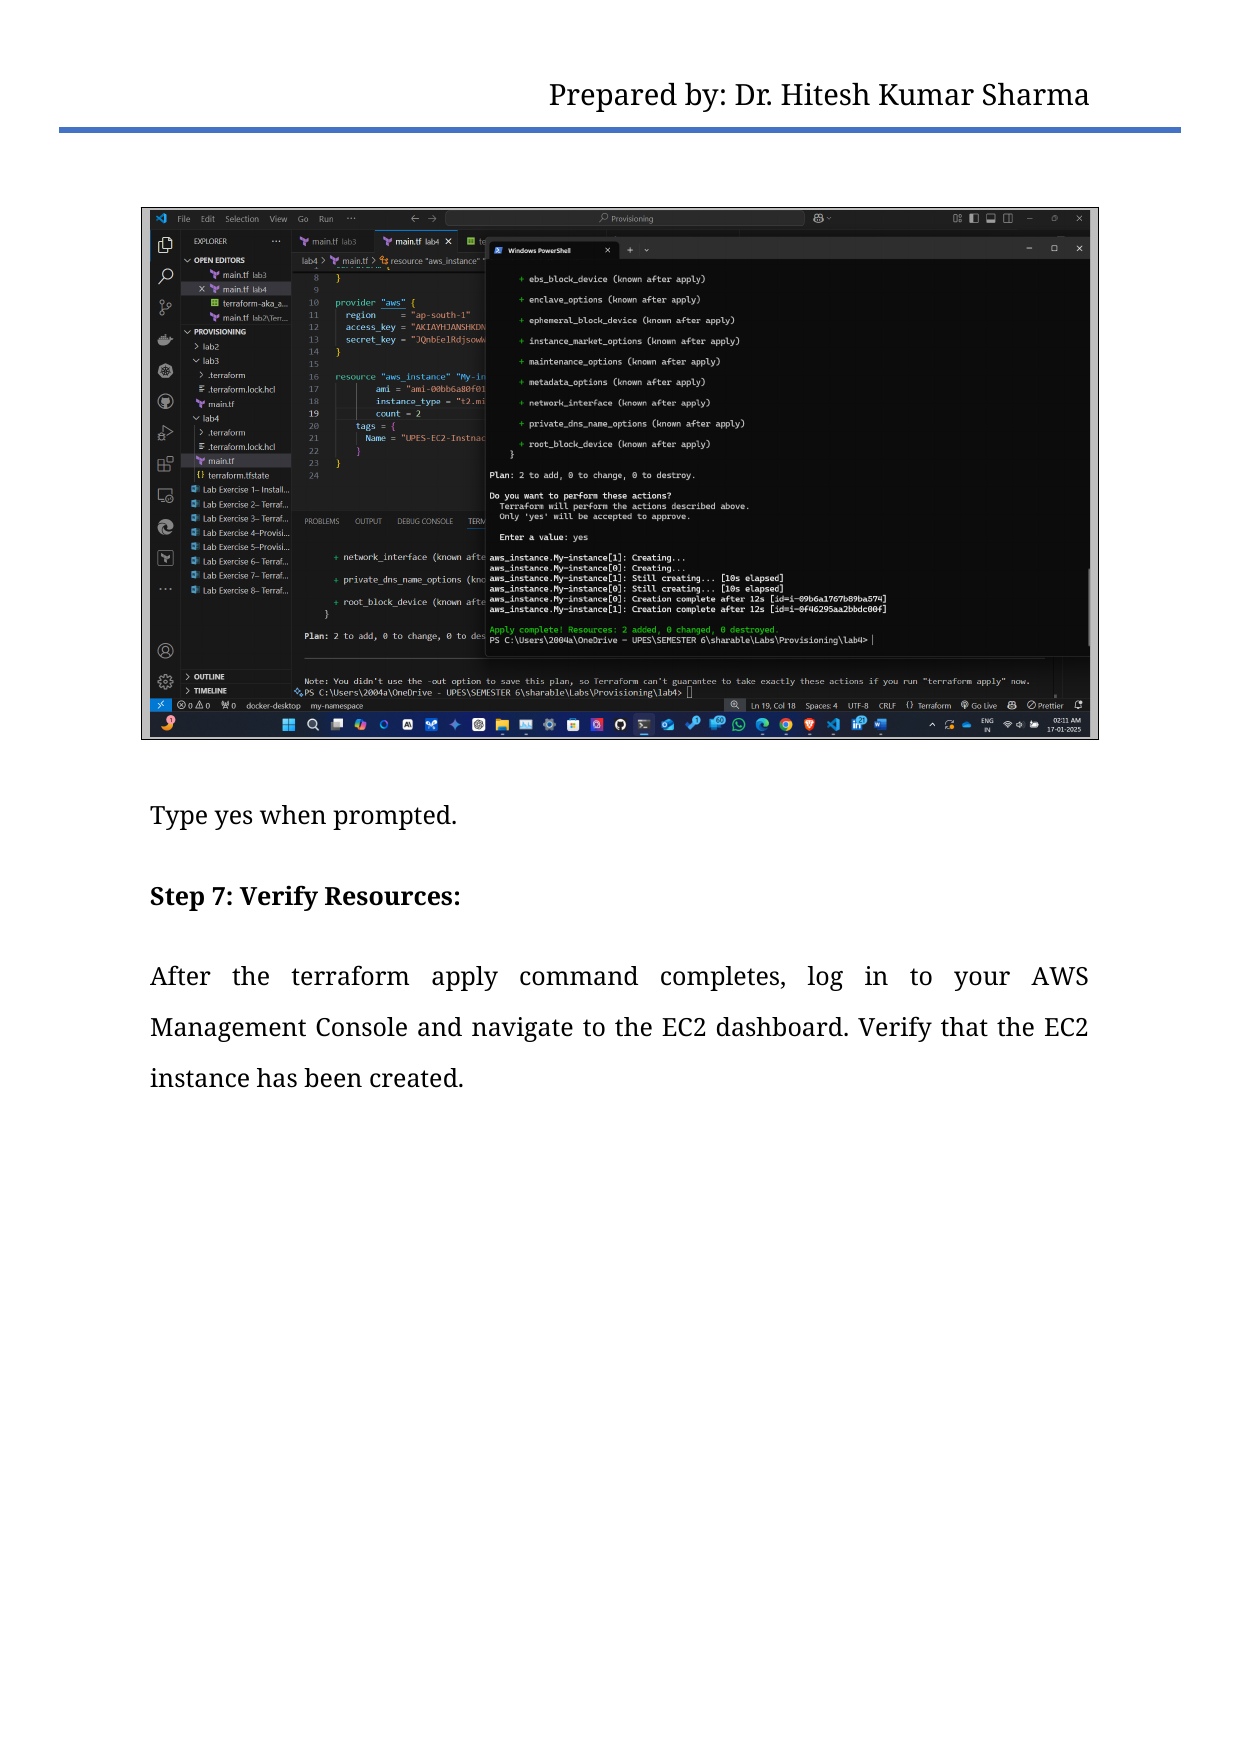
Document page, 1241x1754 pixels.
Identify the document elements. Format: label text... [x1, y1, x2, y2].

picture [150, 210, 1091, 737]
text After the terraform apply command completes, log in to your AWS Management Console and navigate to the EC2 dashboard. Verify that the EC2 instance has been created. [150, 958, 1090, 1094]
text Type yes when prompted. [150, 798, 1090, 832]
text Step 7: Verify Resources: [150, 878, 1090, 912]
